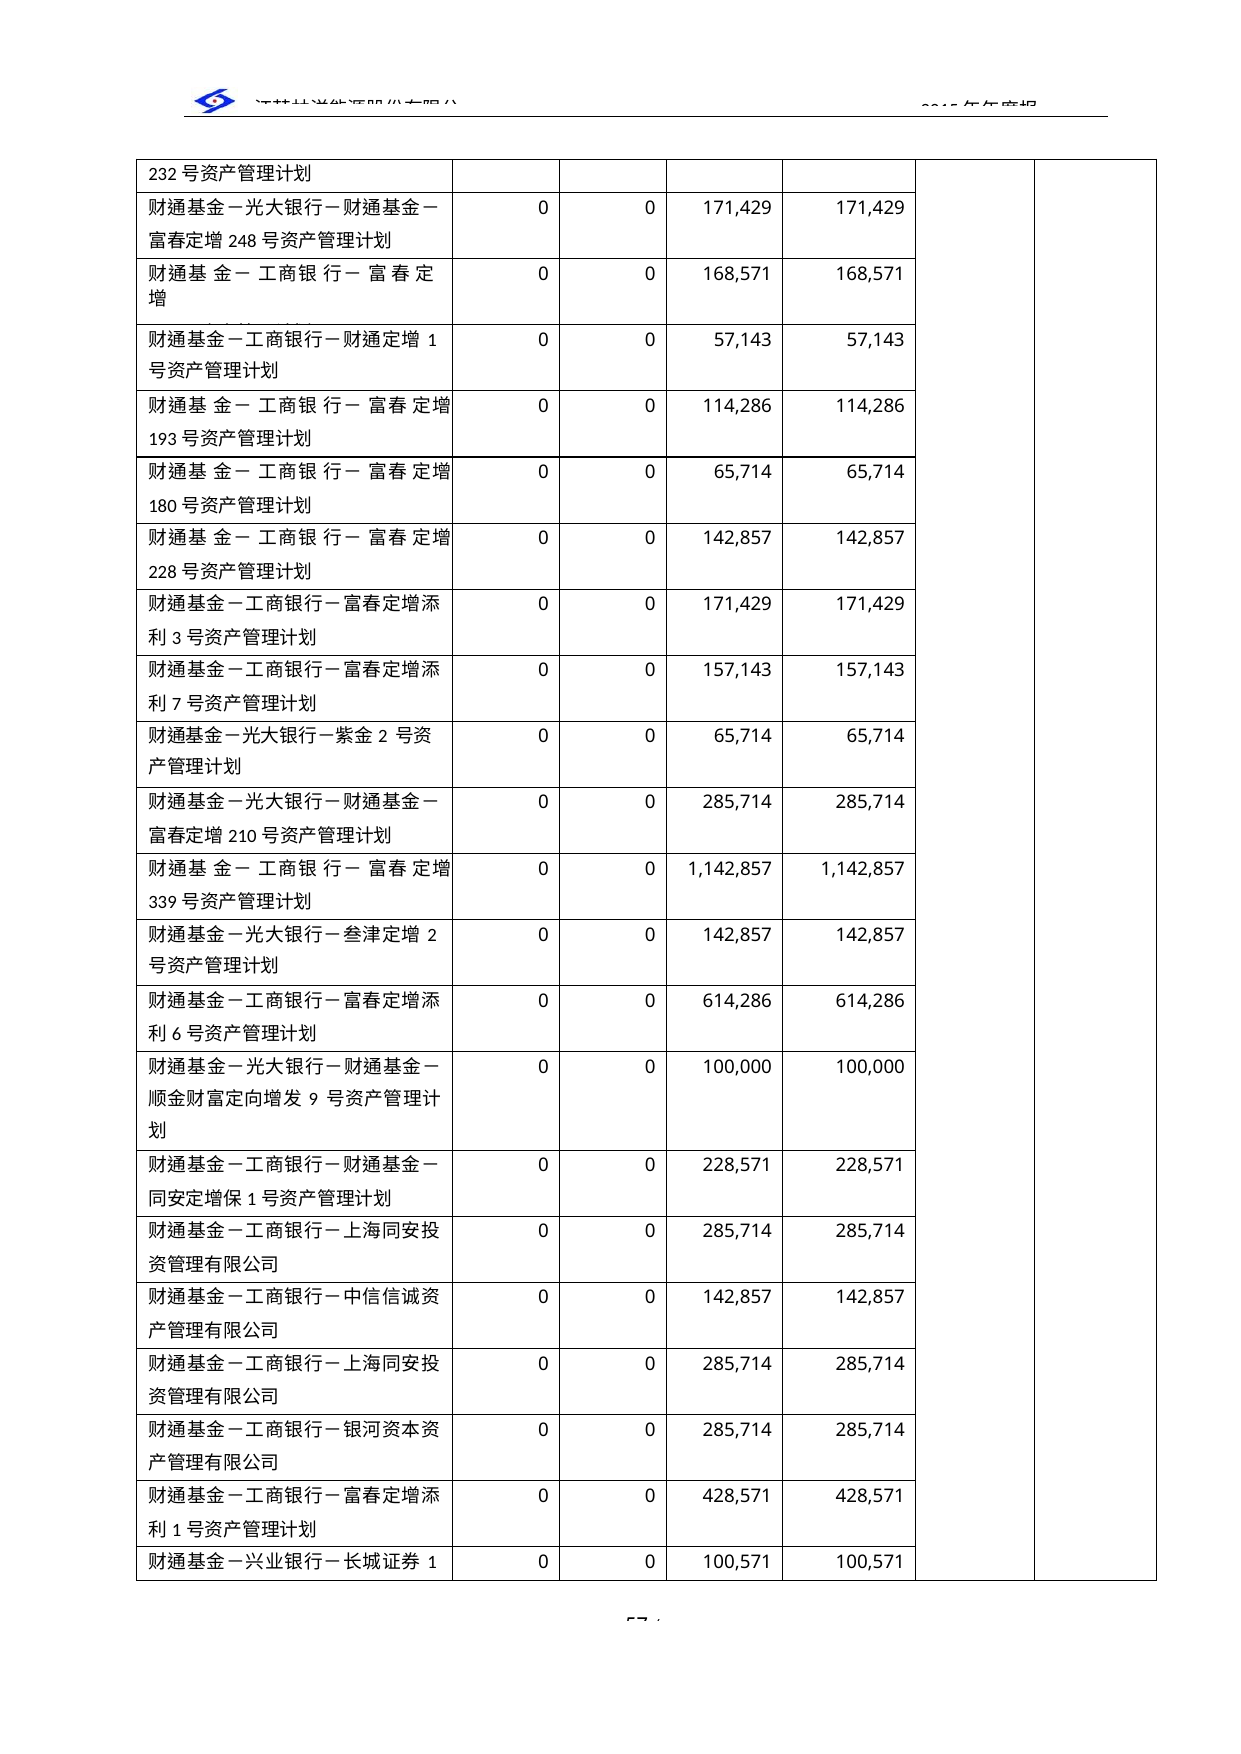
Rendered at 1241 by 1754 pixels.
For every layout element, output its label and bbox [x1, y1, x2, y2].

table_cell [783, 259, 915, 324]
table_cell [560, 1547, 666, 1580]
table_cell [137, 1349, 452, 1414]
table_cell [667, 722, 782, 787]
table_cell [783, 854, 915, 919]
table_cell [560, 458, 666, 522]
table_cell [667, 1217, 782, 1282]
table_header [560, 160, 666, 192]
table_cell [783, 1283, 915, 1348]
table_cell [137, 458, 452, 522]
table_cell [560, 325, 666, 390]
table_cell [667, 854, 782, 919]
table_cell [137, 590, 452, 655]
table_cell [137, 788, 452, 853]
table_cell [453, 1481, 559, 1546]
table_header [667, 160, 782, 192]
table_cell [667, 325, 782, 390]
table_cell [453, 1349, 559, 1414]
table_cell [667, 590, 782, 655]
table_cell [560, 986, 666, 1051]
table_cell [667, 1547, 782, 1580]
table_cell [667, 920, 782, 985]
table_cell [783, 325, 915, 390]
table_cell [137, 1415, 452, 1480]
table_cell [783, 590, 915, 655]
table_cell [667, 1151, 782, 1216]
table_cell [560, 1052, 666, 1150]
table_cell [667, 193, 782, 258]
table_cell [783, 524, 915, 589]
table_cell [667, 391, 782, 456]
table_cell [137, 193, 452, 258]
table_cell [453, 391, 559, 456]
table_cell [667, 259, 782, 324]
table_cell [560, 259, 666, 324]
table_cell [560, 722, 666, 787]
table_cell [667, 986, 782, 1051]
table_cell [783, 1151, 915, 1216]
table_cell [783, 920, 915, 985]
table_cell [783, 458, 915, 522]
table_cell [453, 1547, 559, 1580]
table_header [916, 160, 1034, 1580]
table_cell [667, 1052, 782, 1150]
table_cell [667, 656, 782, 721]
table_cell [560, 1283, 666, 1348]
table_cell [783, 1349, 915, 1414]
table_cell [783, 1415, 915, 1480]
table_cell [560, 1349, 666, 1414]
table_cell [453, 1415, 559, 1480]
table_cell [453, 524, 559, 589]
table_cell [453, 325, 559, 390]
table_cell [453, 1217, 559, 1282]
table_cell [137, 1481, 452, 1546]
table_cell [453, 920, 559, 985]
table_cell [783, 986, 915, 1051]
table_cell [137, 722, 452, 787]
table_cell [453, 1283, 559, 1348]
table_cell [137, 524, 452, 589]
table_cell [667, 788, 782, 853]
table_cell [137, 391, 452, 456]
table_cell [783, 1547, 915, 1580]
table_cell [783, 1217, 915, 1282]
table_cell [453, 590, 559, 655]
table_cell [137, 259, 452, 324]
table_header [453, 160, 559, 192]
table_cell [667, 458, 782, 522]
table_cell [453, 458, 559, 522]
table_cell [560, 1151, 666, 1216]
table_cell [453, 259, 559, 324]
picture [191, 87, 238, 114]
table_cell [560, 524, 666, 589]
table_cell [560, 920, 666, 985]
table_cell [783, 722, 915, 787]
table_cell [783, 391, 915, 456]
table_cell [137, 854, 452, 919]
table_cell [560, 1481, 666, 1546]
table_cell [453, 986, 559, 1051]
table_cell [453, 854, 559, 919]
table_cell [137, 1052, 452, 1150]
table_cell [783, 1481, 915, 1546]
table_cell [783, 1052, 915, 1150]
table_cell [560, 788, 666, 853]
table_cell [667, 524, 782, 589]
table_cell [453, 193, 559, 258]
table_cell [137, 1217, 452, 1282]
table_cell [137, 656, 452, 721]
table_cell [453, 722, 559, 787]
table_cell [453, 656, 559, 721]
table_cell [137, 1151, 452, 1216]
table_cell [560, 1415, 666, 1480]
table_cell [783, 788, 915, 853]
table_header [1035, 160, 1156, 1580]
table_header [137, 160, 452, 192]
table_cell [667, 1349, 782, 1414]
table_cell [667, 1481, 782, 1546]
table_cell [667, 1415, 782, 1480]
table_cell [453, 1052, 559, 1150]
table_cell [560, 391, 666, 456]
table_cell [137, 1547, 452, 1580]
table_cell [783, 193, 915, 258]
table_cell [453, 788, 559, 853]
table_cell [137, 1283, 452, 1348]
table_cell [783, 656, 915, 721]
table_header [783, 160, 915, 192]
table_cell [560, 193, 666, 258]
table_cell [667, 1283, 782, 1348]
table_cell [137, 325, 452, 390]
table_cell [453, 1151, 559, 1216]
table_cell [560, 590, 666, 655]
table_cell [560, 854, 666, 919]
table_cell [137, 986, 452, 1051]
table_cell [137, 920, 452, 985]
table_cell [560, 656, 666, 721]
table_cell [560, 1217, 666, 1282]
